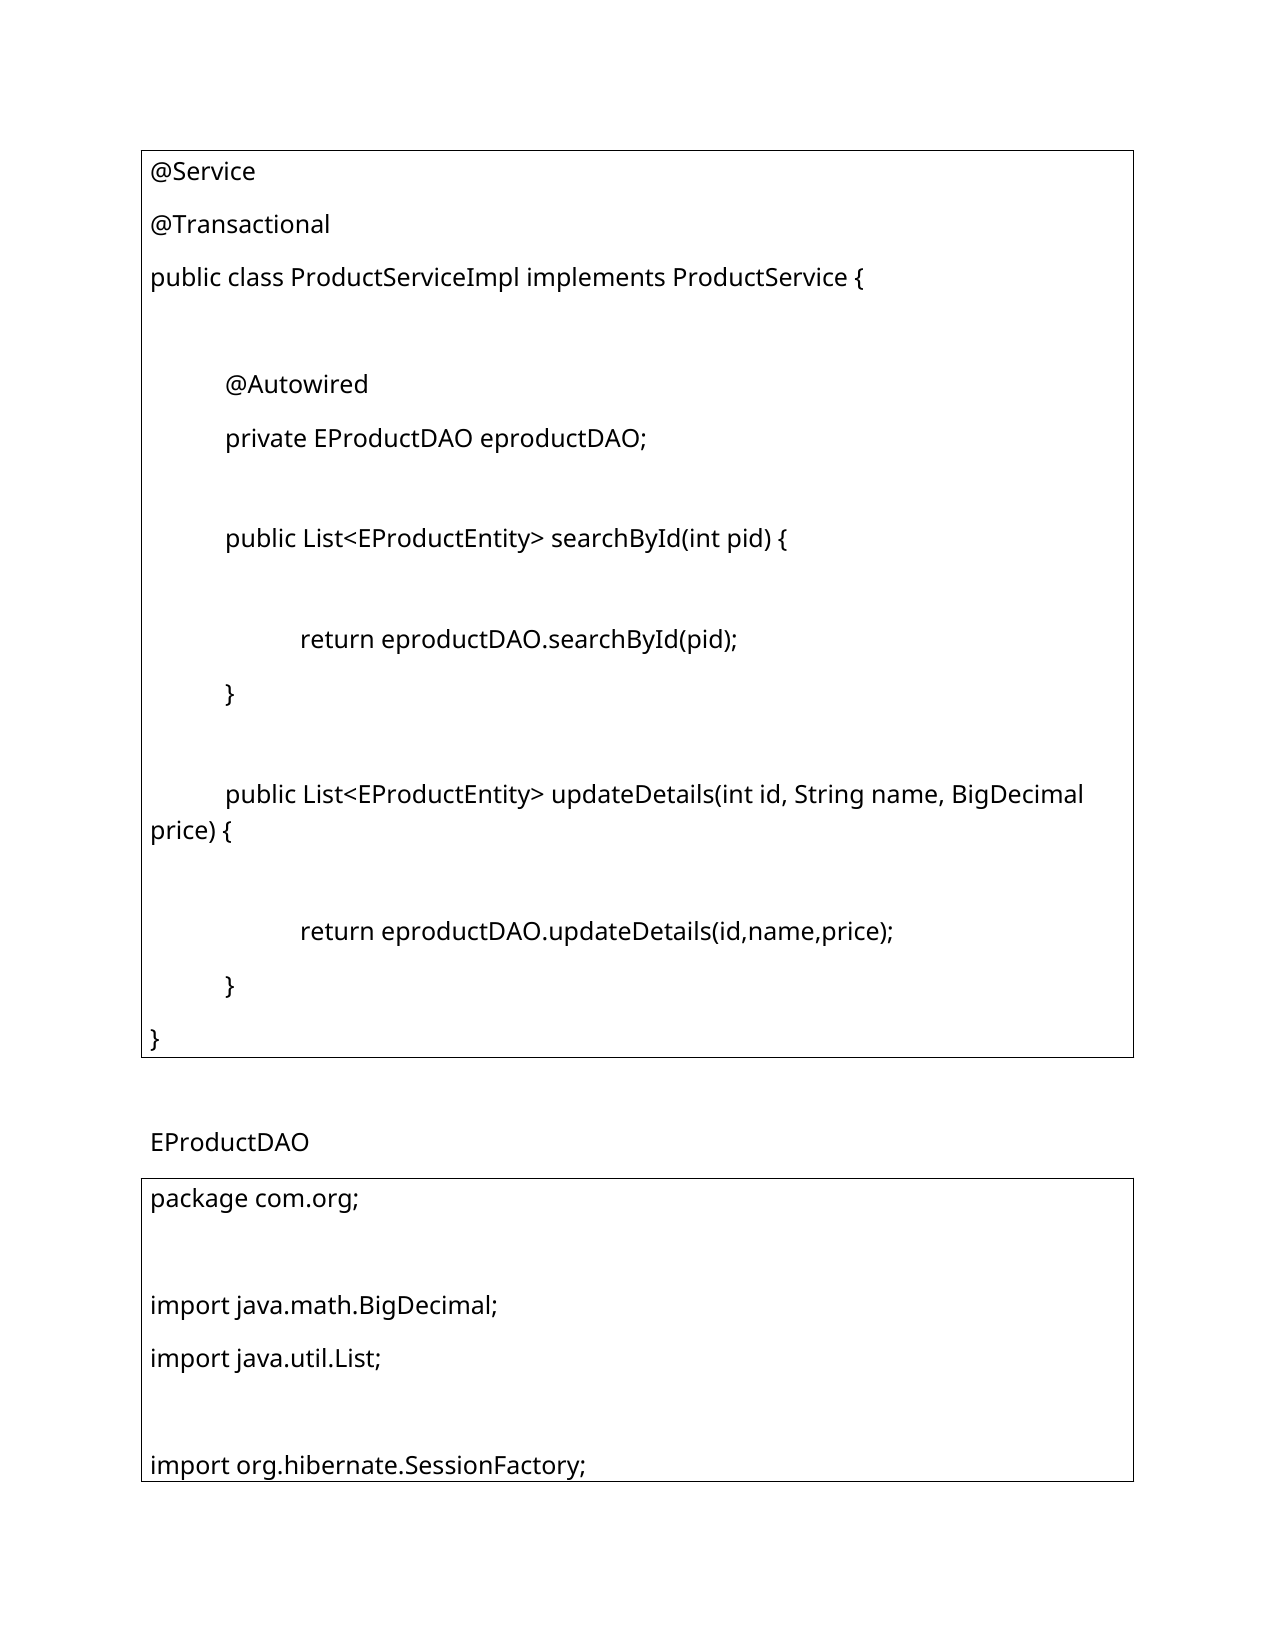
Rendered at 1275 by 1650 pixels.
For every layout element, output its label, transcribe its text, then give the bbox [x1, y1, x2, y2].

text import java.math.BigDecimal; [142, 1284, 1133, 1322]
text @Service [142, 151, 1133, 187]
text @Autowired [142, 364, 1133, 401]
text } [142, 672, 1133, 709]
text import java.util.List; [142, 1338, 1133, 1375]
text public class ProductServiceImpl implements ProductService { [142, 257, 1133, 294]
text EProductDAO [150, 1124, 1125, 1158]
text public List<EProductEntity> updateDetails(int id, String name, BigDecimal price) { [142, 773, 1133, 847]
text package com.org; [142, 1179, 1133, 1215]
text return eproductDAO.updateDetails(id,name,price); [142, 911, 1133, 948]
text public List<EProductEntity> searchById(int pid) { [142, 518, 1133, 555]
text private EProductDAO eproductDAO; [142, 417, 1133, 454]
text @Transactional [142, 203, 1133, 241]
text } [142, 964, 1133, 1001]
text import org.hibernate.SessionFactory; [142, 1445, 1133, 1481]
text return eproductDAO.searchById(pid); [142, 619, 1133, 656]
text } [142, 1018, 1133, 1057]
